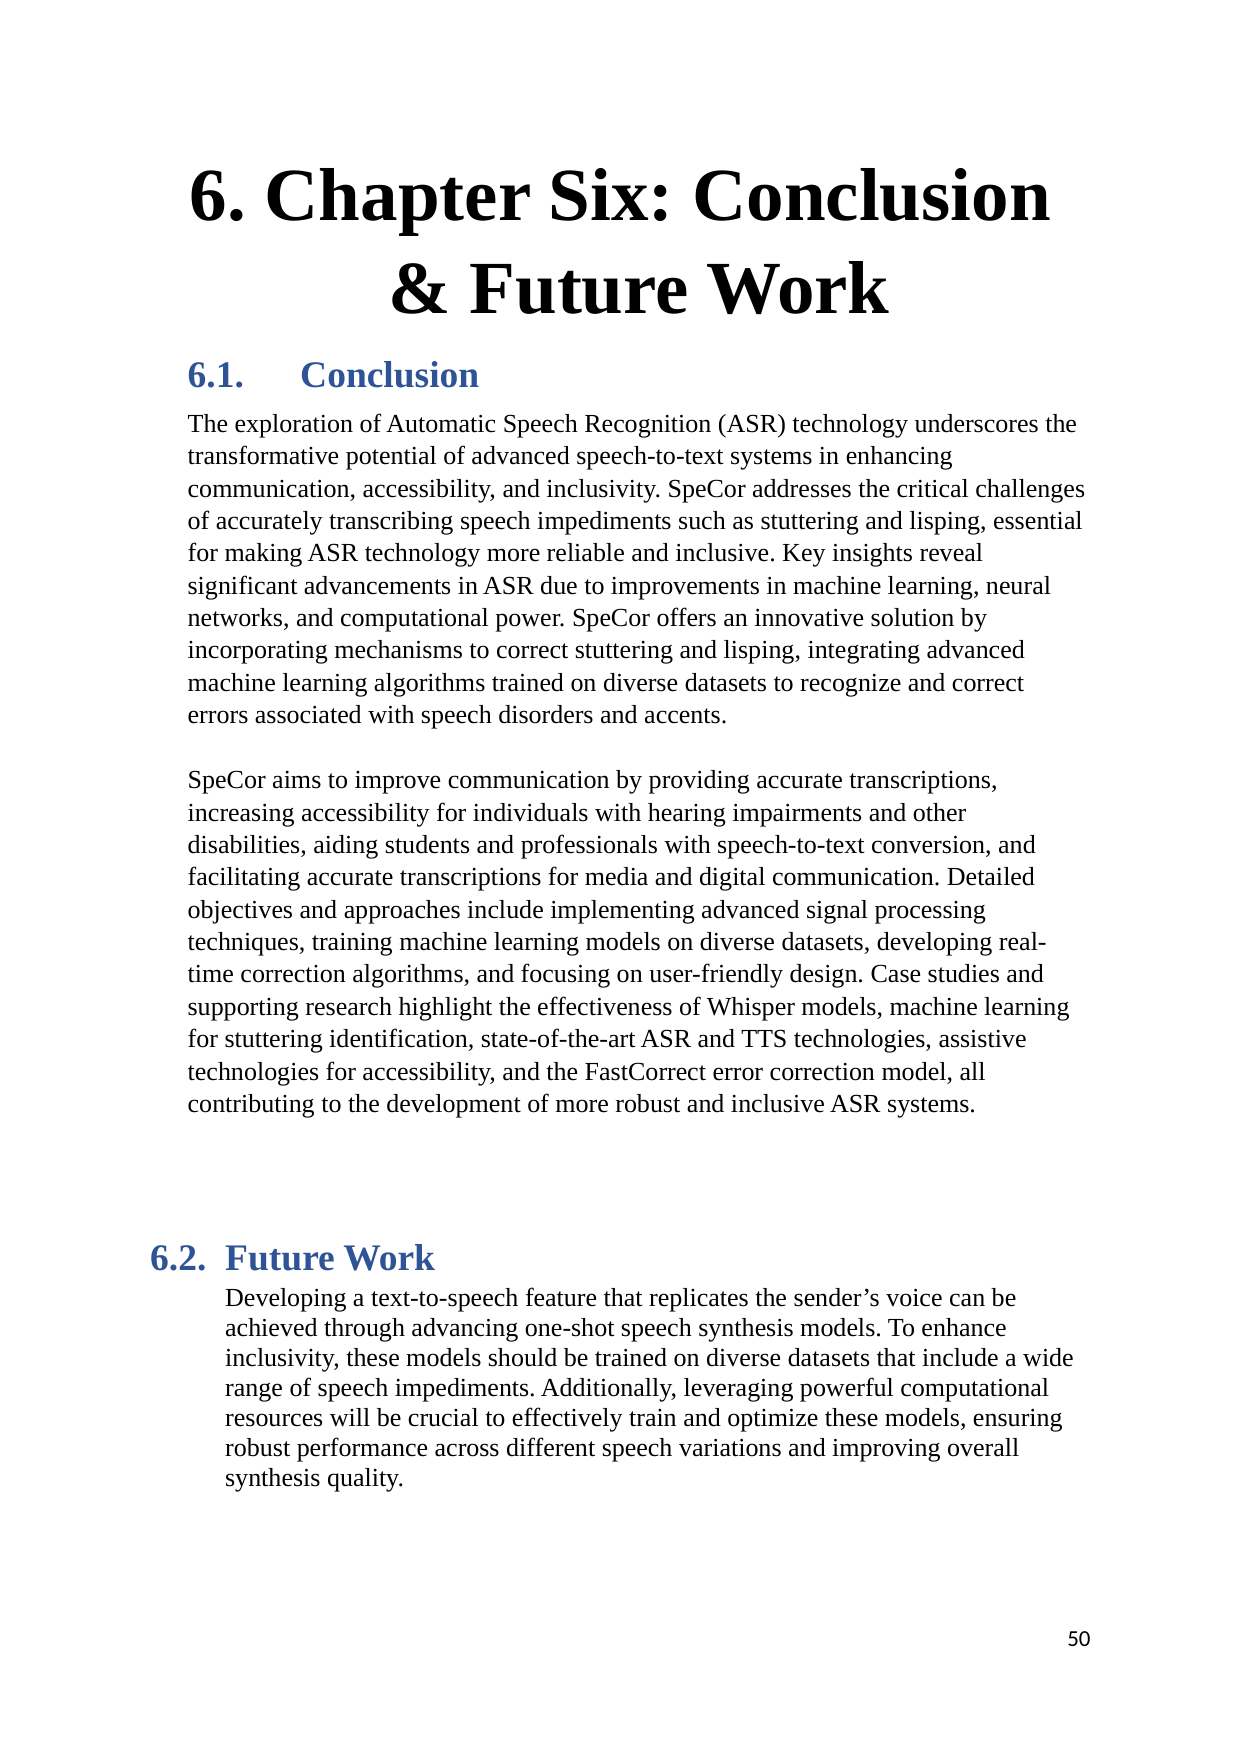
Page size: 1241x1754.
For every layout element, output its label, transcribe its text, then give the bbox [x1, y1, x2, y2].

list SpeCor aims to improve communication by providing accurate transcriptions, increasing accessibility for individuals with hearing impairments and other disabilities, aiding students and professionals with speech-to-text conversion, and facilitating accurate transcriptions for media and digital communication. Detailed objectives and approaches include implementing advanced signal processing techniques, training machine learning models on diverse datasets, developing real-time correction algorithms, and focusing on user-friendly design. Case studies and supporting research highlight the effectiveness of Whisper models, machine learning for stuttering identification, state-of-the-art ASR and TTS technologies, assistive technologies for accessibility, and the FastCorrect error correction model, all contributing to the development of more robust and inclusive ASR systems. [187, 764, 1090, 1118]
subtitle Conclusion [187, 353, 1090, 396]
text Developing a text-to-speech feature that replicates the sender’s voice can be achieved through advancing one-shot speech synthesis models. To enhance inclusivity, these models should be trained on diverse datasets that include a wide range of speech impediments. Additionally, leveraging powerful computational resources will be crucial to effectively train and optimize these models, ensuring robust performance across different speech variations and improving overall synthesis quality. [225, 1282, 1090, 1492]
list The exploration of Automatic Speech Recognition (ASR) technology underscores the transformative potential of advanced speech-to-text systems in enhancing communication, accessibility, and inclusivity. SpeCor addresses the critical challenges of accurately transcribing speech impediments such as stuttering and lisping, essential for making ASR technology more reliable and inclusive. Key insights reveal significant advancements in ASR due to improvements in machine learning, neural networks, and computational power. SpeCor offers an innovative solution by incorporating mechanisms to correct stuttering and lisping, integrating advanced machine learning algorithms trained on diverse datasets to recognize and correct errors associated with speech disorders and accents. [187, 408, 1090, 729]
subtitle Chapter Six: Conclusion & Future Work [150, 150, 1090, 329]
subtitle Future Work [150, 1235, 1090, 1278]
